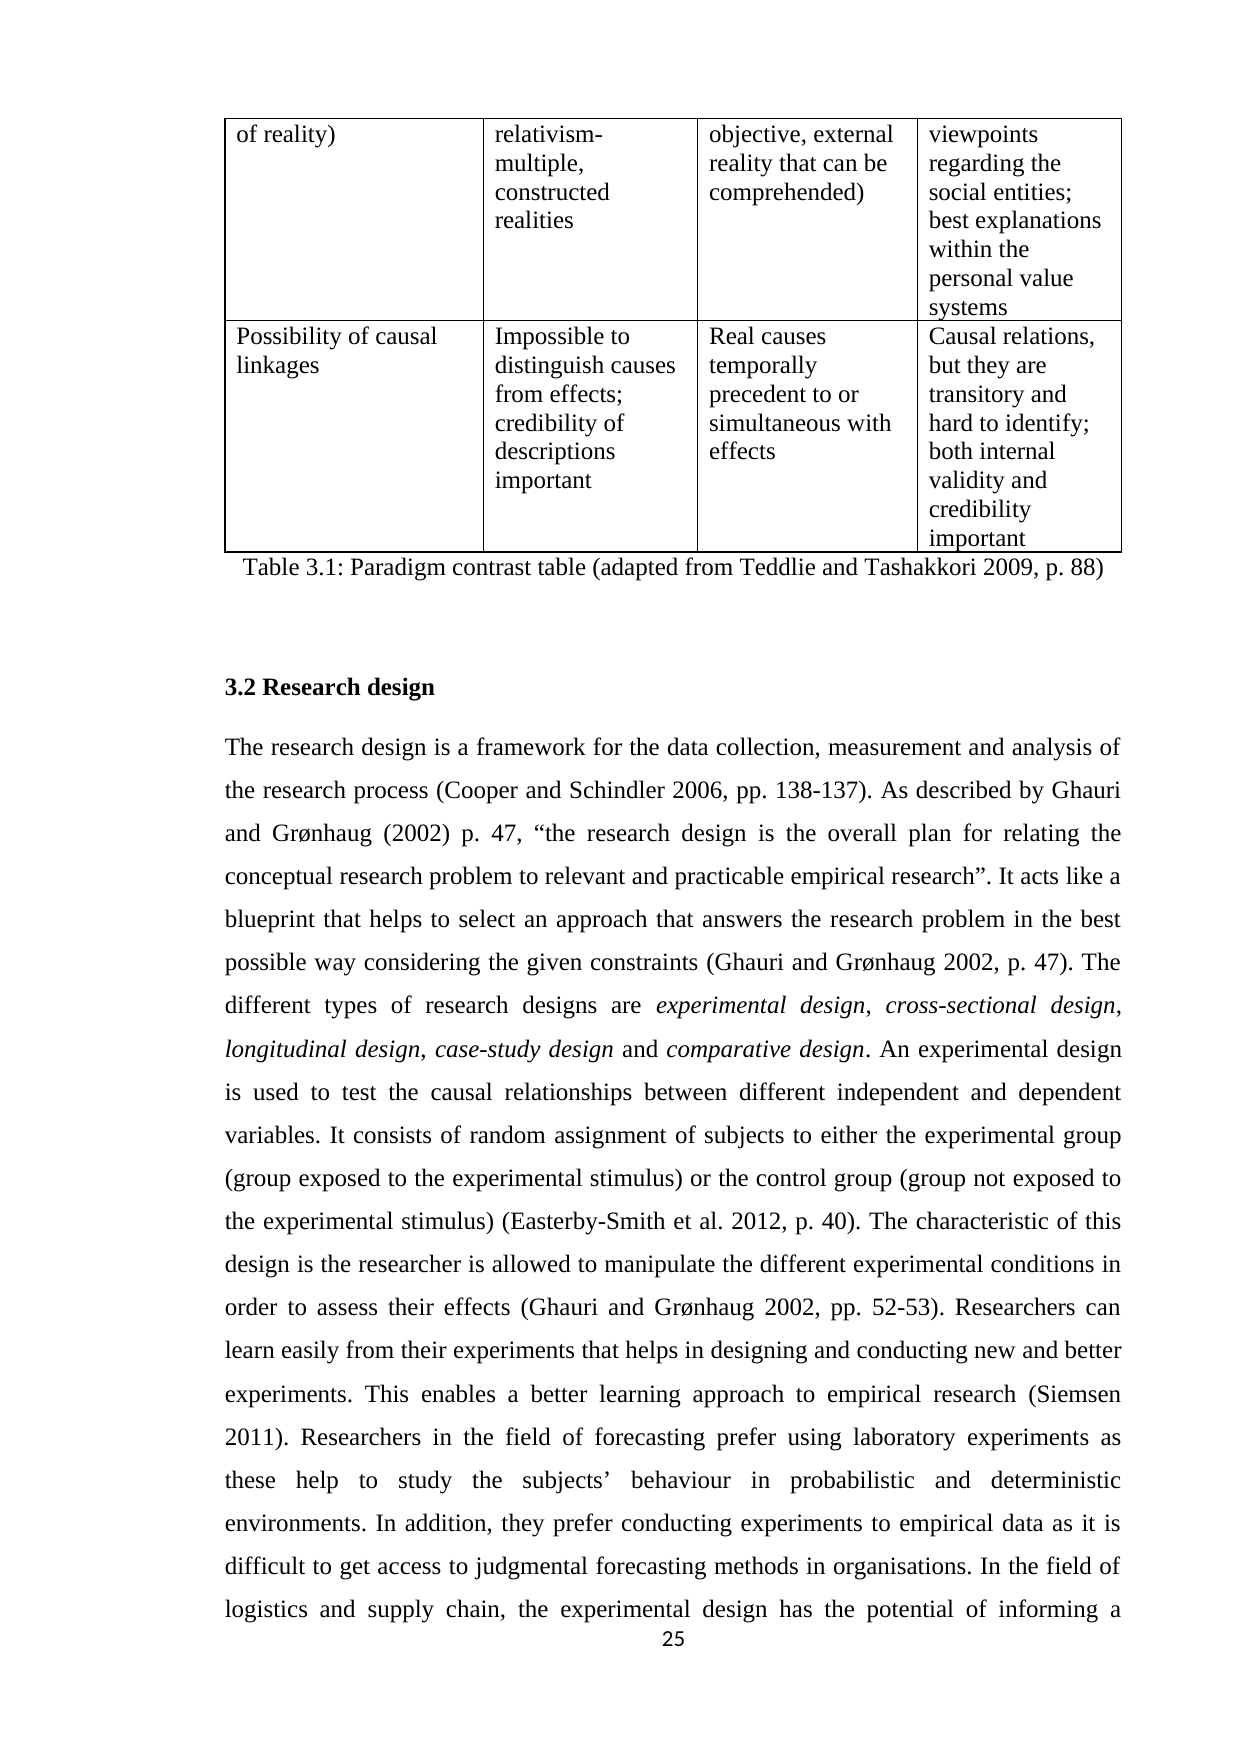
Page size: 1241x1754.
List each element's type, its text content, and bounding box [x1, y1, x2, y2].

table_cell Impossible to distinguish causes from effects; credibility of descriptions important [484, 321, 697, 551]
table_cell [698, 119, 917, 320]
text 3.2 Research design [224, 672, 1122, 701]
table_cell Real causes temporally precedent to or simultaneous with effects [698, 321, 917, 551]
table_cell Causal relations, but they are transitory and hard to identify; both internal validity and credibility important [918, 321, 1121, 551]
table_cell Possibility of causal linkages [226, 321, 483, 551]
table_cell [918, 119, 1121, 320]
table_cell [226, 119, 483, 320]
text Table 3.1: Paradigm contrast table (adapted from Teddlie and Tashakkori 2009, p. 88) [224, 553, 1122, 581]
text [224, 732, 1122, 1623]
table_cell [484, 119, 697, 320]
